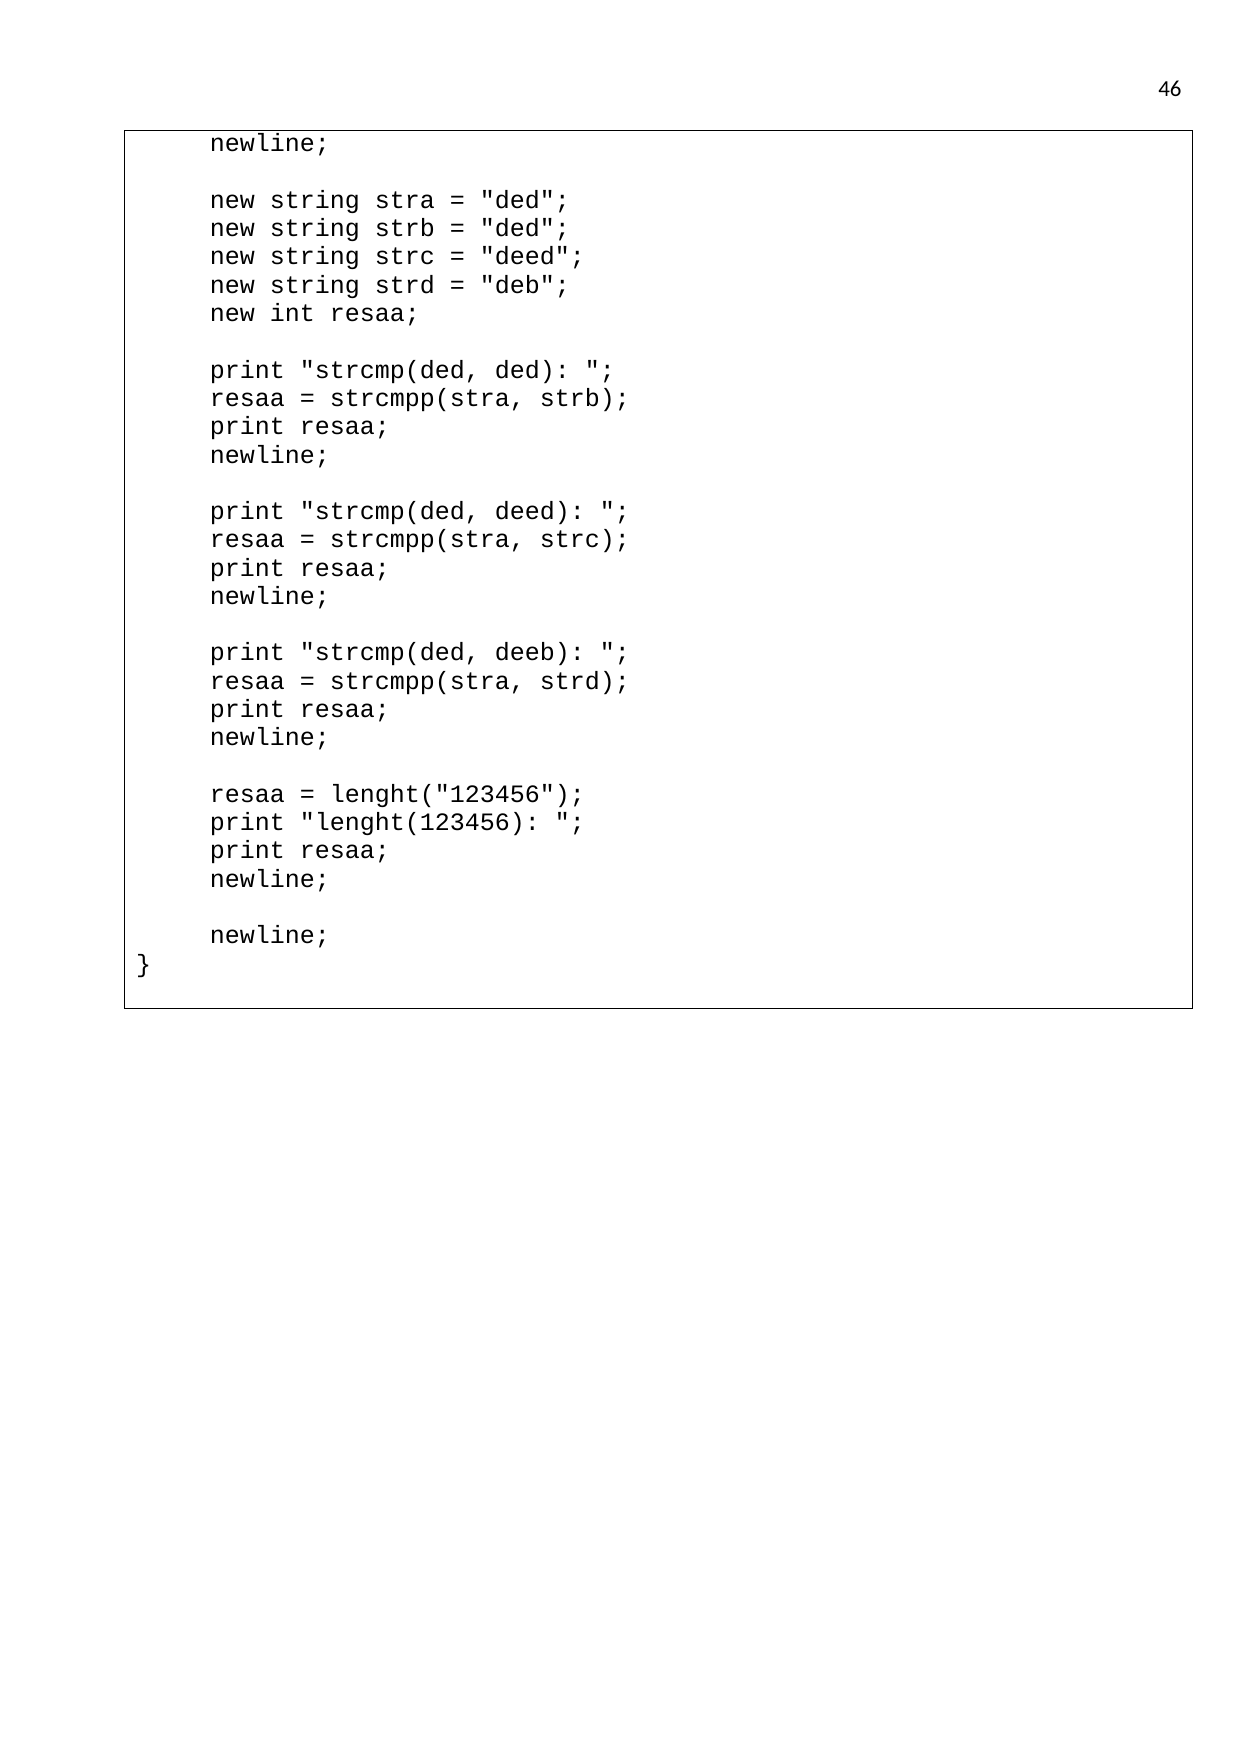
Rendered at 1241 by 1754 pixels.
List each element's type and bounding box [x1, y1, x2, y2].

table_header [125, 131, 1192, 1008]
